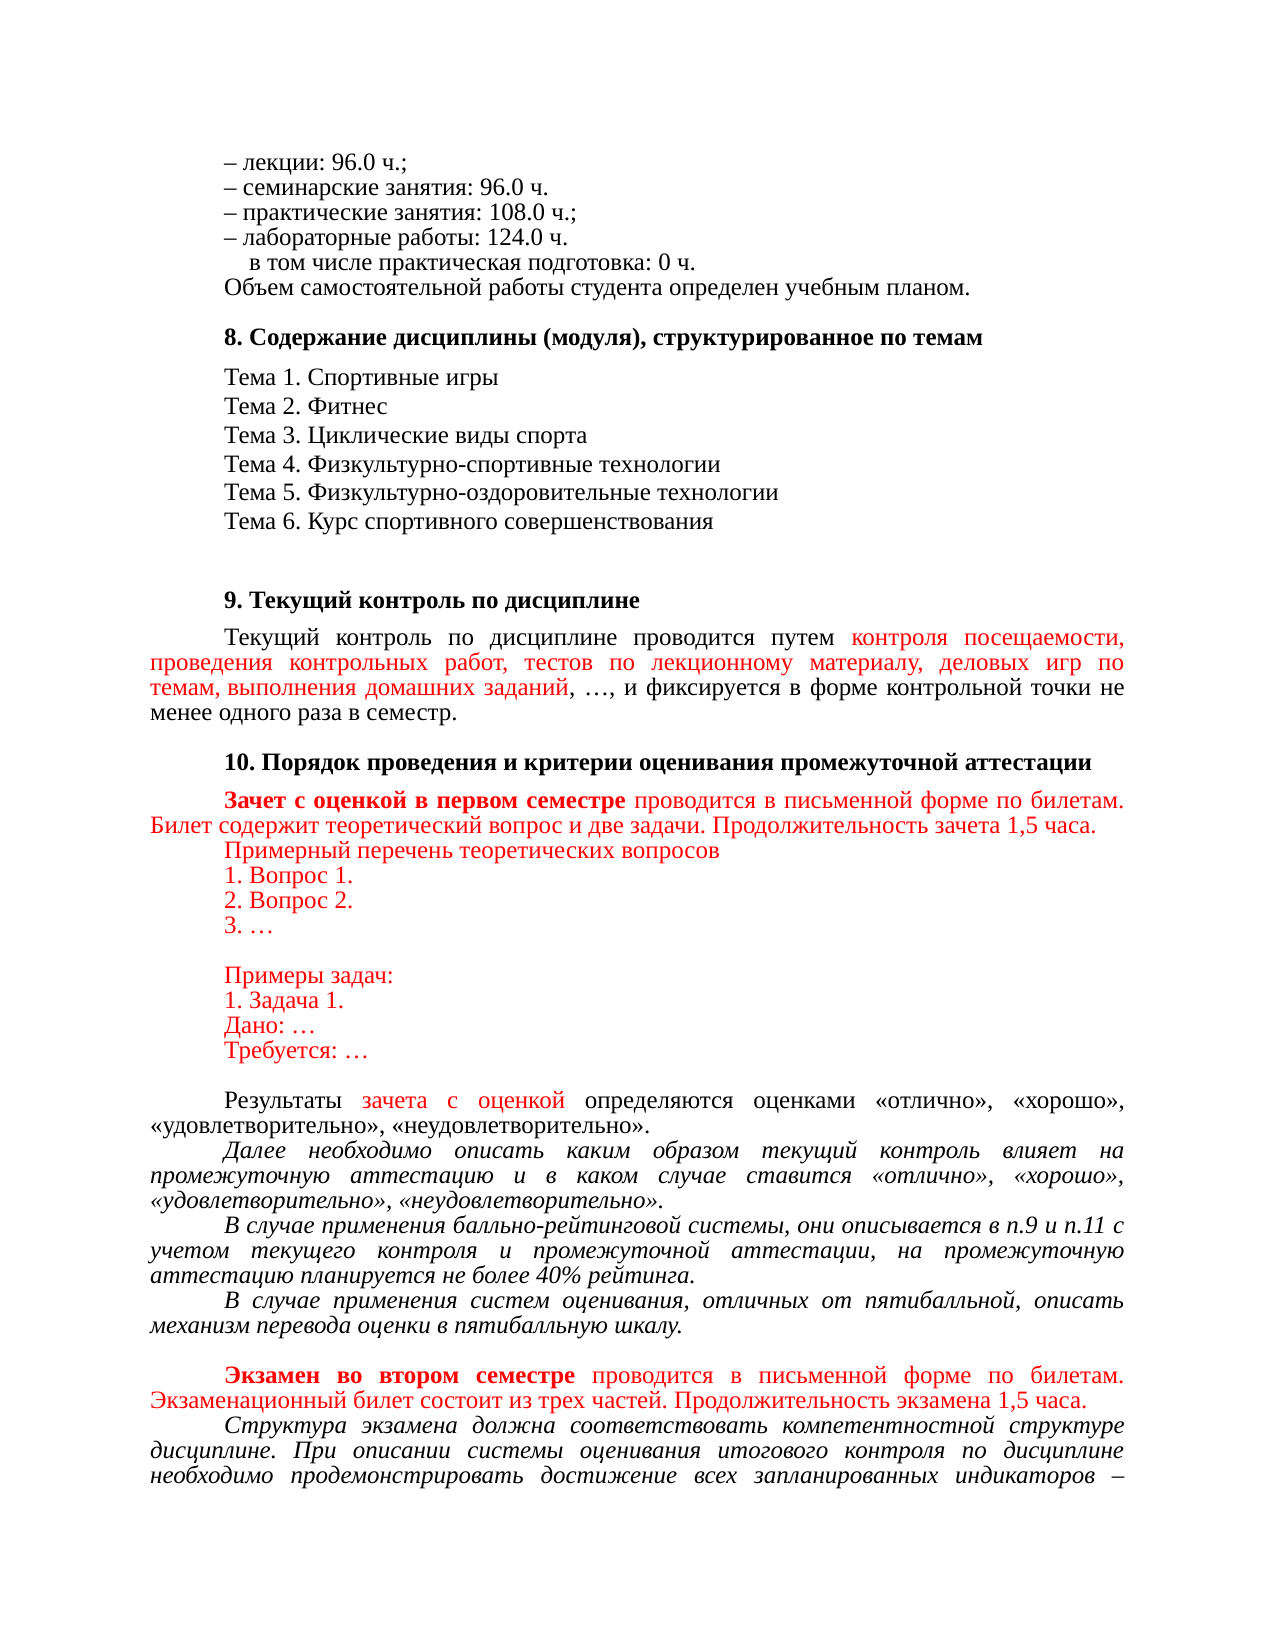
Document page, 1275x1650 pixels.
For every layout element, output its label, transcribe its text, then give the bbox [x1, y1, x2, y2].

text 1. Вопрос 1. [150, 863, 1125, 888]
text В случае применения балльно-рейтинговой системы, они описывается в п.9 и п.11 с учетом текущего контроля и промежуточной аттестации, на промежуточную аттестацию планируется не более 40% рейтинга. [150, 1213, 1125, 1288]
text 10. Порядок проведения и критерии оценивания промежуточной аттестации [150, 751, 1125, 776]
text – практические занятия: 108.0 ч.; [150, 200, 1125, 225]
text Текущий контроль по дисциплине проводится путем контроля посещаемости, проведения контрольных работ, тестов по лекционному материалу, деловых игр по темам, выполнения домашних заданий, …, и фиксируется в форме контрольной точки не менее одного раза в семестр. [150, 626, 1125, 726]
text Требуется: … [150, 1038, 1125, 1063]
text – лекции: 96.0 ч.; [150, 150, 1125, 175]
text Зачет с оценкой в первом семестре проводится в письменной форме по билетам. Билет содержит теоретический вопрос и две задачи. Продолжительность зачета 1,5 часа. [150, 788, 1125, 838]
text Далее необходимо описать каким образом текущий контроль влияет на промежуточную аттестацию и в каком случае ставится «отлично», «хорошо», «удовлетворительно», «неудовлетворительно». [150, 1138, 1125, 1213]
text 3. … [150, 913, 1125, 938]
text Результаты зачета с оценкой определяются оценками «отлично», «хорошо», «удовлетворительно», «неудовлетворительно». [150, 1088, 1125, 1138]
text 9. Текущий контроль по дисциплине [150, 588, 1125, 613]
text в том числе практическая подготовка: 0 ч. [150, 250, 1125, 275]
text 8. Содержание дисциплины (модуля), структурированное по темам [150, 325, 1125, 350]
text В случае применения систем оценивания, отличных от пятибалльной, описать механизм перевода оценки в пятибалльную шкалу. [150, 1288, 1125, 1338]
text Примеры задач: [150, 963, 1125, 988]
text 2. Вопрос 2. [150, 888, 1125, 913]
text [150, 1413, 1125, 1488]
text 1. Задача 1. [150, 988, 1125, 1013]
text Дано: … [150, 1013, 1125, 1038]
text – семинарские занятия: 96.0 ч. [150, 175, 1125, 200]
text Экзамен во втором семестре проводится в письменной форме по билетам. Экзаменационный билет состоит из трех частей. Продолжительность экзамена 1,5 часа. [150, 1363, 1125, 1413]
text – лабораторные работы: 124.0 ч. [150, 225, 1125, 250]
text Тема 1. Спортивные игры Тема 2. Фитнес Тема 3. Циклические виды спорта Тема 4. Физкультурно-спортивные технологии Тема 5. Физкультурно-оздоровительные технологии Тема 6. Курс спортивного совершенствования [150, 362, 1125, 563]
text Примерный перечень теоретических вопросов [150, 838, 1125, 863]
text Объем самостоятельной работы студента определен учебным планом. [150, 275, 1125, 300]
